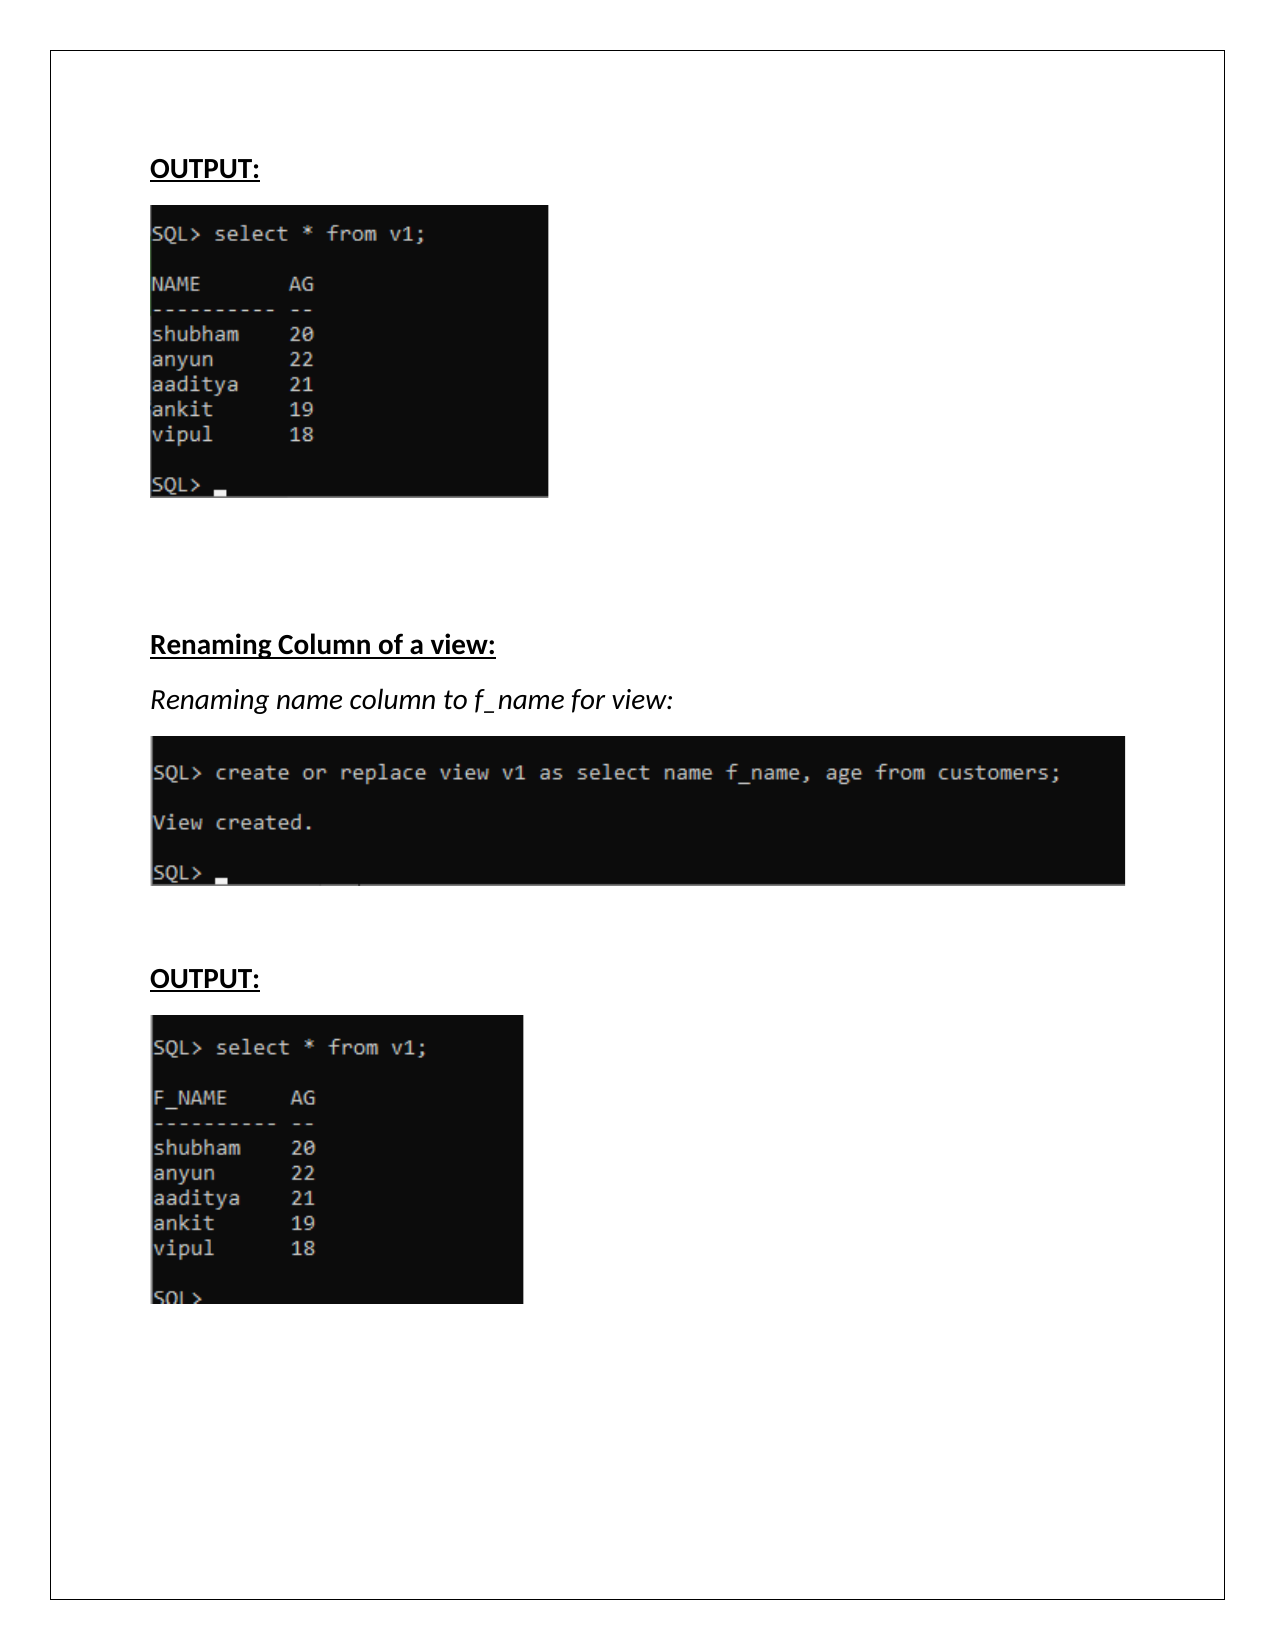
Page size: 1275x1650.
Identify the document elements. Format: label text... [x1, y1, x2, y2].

text Renaming name column to f_name for view: [150, 681, 1125, 717]
picture [150, 1015, 524, 1304]
text OUTPUT: [150, 960, 1125, 995]
picture [150, 205, 549, 498]
picture [150, 736, 1125, 886]
text OUTPUT: [150, 150, 1125, 186]
text Renaming Column of a view: [150, 626, 1125, 662]
